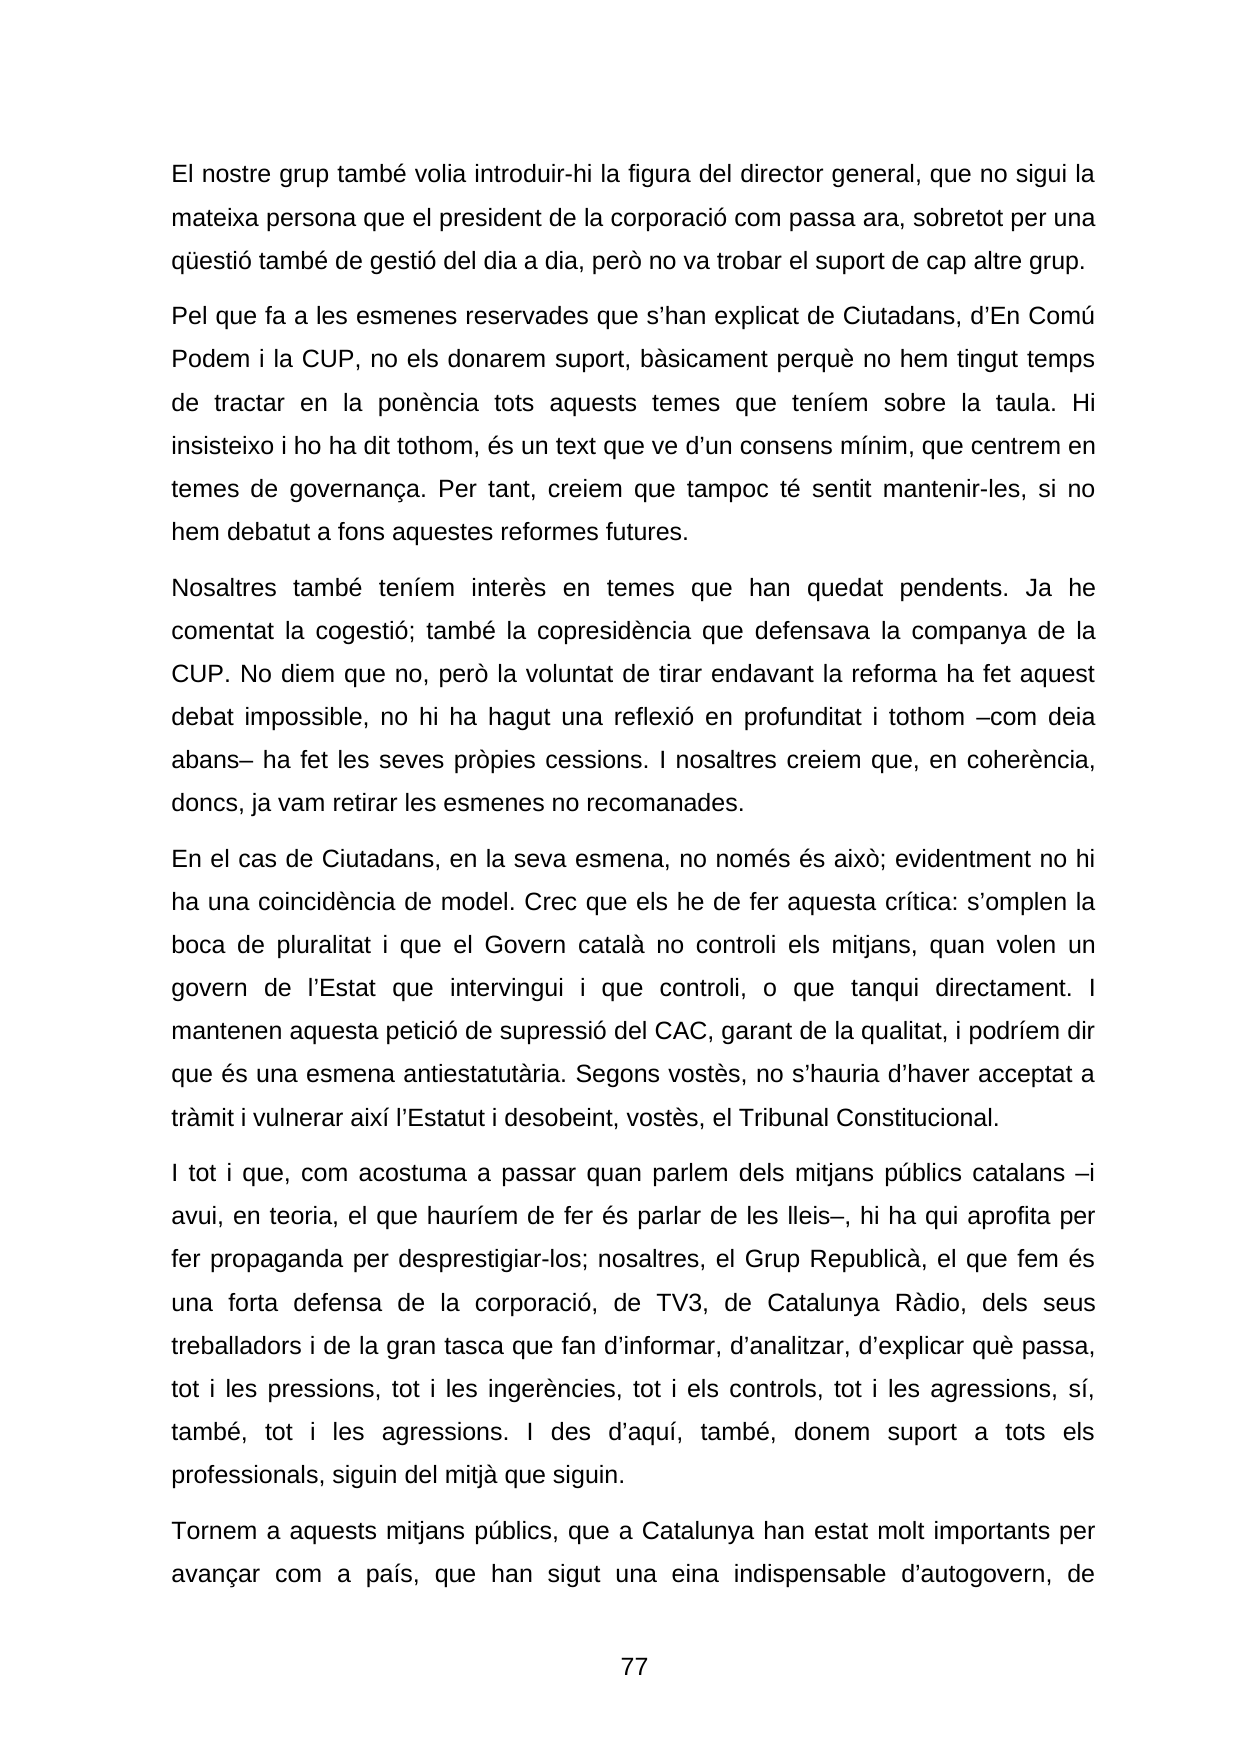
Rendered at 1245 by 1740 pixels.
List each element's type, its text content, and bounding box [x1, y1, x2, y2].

text El nostre grup també volia introduir-hi la figura del director general, que no sigui la mateixa persona que el president de la corporació com passa ara, sobretot per una qüestió també de gestió del dia a dia, però no va trobar el suport de cap altre grup. [171, 159, 1097, 274]
text I tot i que, com acostuma a passar quan parlem dels mitjans públics catalans –i avui, en teoria, el que hauríem de fer és parlar de les lleis–, hi ha qui aprofita per fer propaganda per desprestigiar-los; nosaltres, el Grup Republicà, el que fem és una forta defensa de la corporació, de TV3, de Catalunya Ràdio, dels seus treballadors i de la gran tasca que fan d’informar, d’analitzar, d’explicar què passa, tot i les pressions, tot i les ingerències, tot i els controls, tot i les agressions, sí, també, tot i les agressions. I des d’aquí, també, donem suport a tots els professionals, siguin del mitjà que siguin. [171, 1158, 1097, 1489]
text Nosaltres també teníem interès en temes que han quedat pendents. Ja he comentat la cogestió; també la copresidència que defensava la companya de la CUP. No diem que no, però la voluntat de tirar endavant la reforma ha fet aquest debat impossible, no hi ha hagut una reflexió en profunditat i tothom –com deia abans– ha fet les seves pròpies cessions. I nosaltres creiem que, en coherència, doncs, ja vam retirar les esmenes no recomanades. [171, 573, 1097, 817]
text En el cas de Ciutadans, en la seva esmena, no només és això; evidentment no hi ha una coincidència de model. Crec que els he de fer aquesta crítica: s’omplen la boca de pluralitat i que el Govern català no controli els mitjans, quan volen un govern de l’Estat que intervingui i que controli, o que tanqui directament. I mantenen aquesta petició de supressió del CAC, garant de la qualitat, i podríem dir que és una esmena antiestatutària. Segons vostès, no s’hauria d’haver acceptat a tràmit i vulnerar així l’Estatut i desobeint, vostès, el Tribunal Constitucional. [171, 844, 1097, 1131]
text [171, 1516, 1097, 1588]
text Pel que fa a les esmenes reservades que s’han explicat de Ciutadans, d’En Comú Podem i la CUP, no els donarem suport, bàsicament perquè no hem tingut temps de tractar en la ponència tots aquests temes que teníem sobre la taula. Hi insisteixo i ho ha dit tothom, és un text que ve d’un consens mínim, que centrem en temes de governança. Per tant, creiem que tampoc té sentit mantenir-les, si no hem debatut a fons aquestes reformes futures. [171, 301, 1097, 546]
